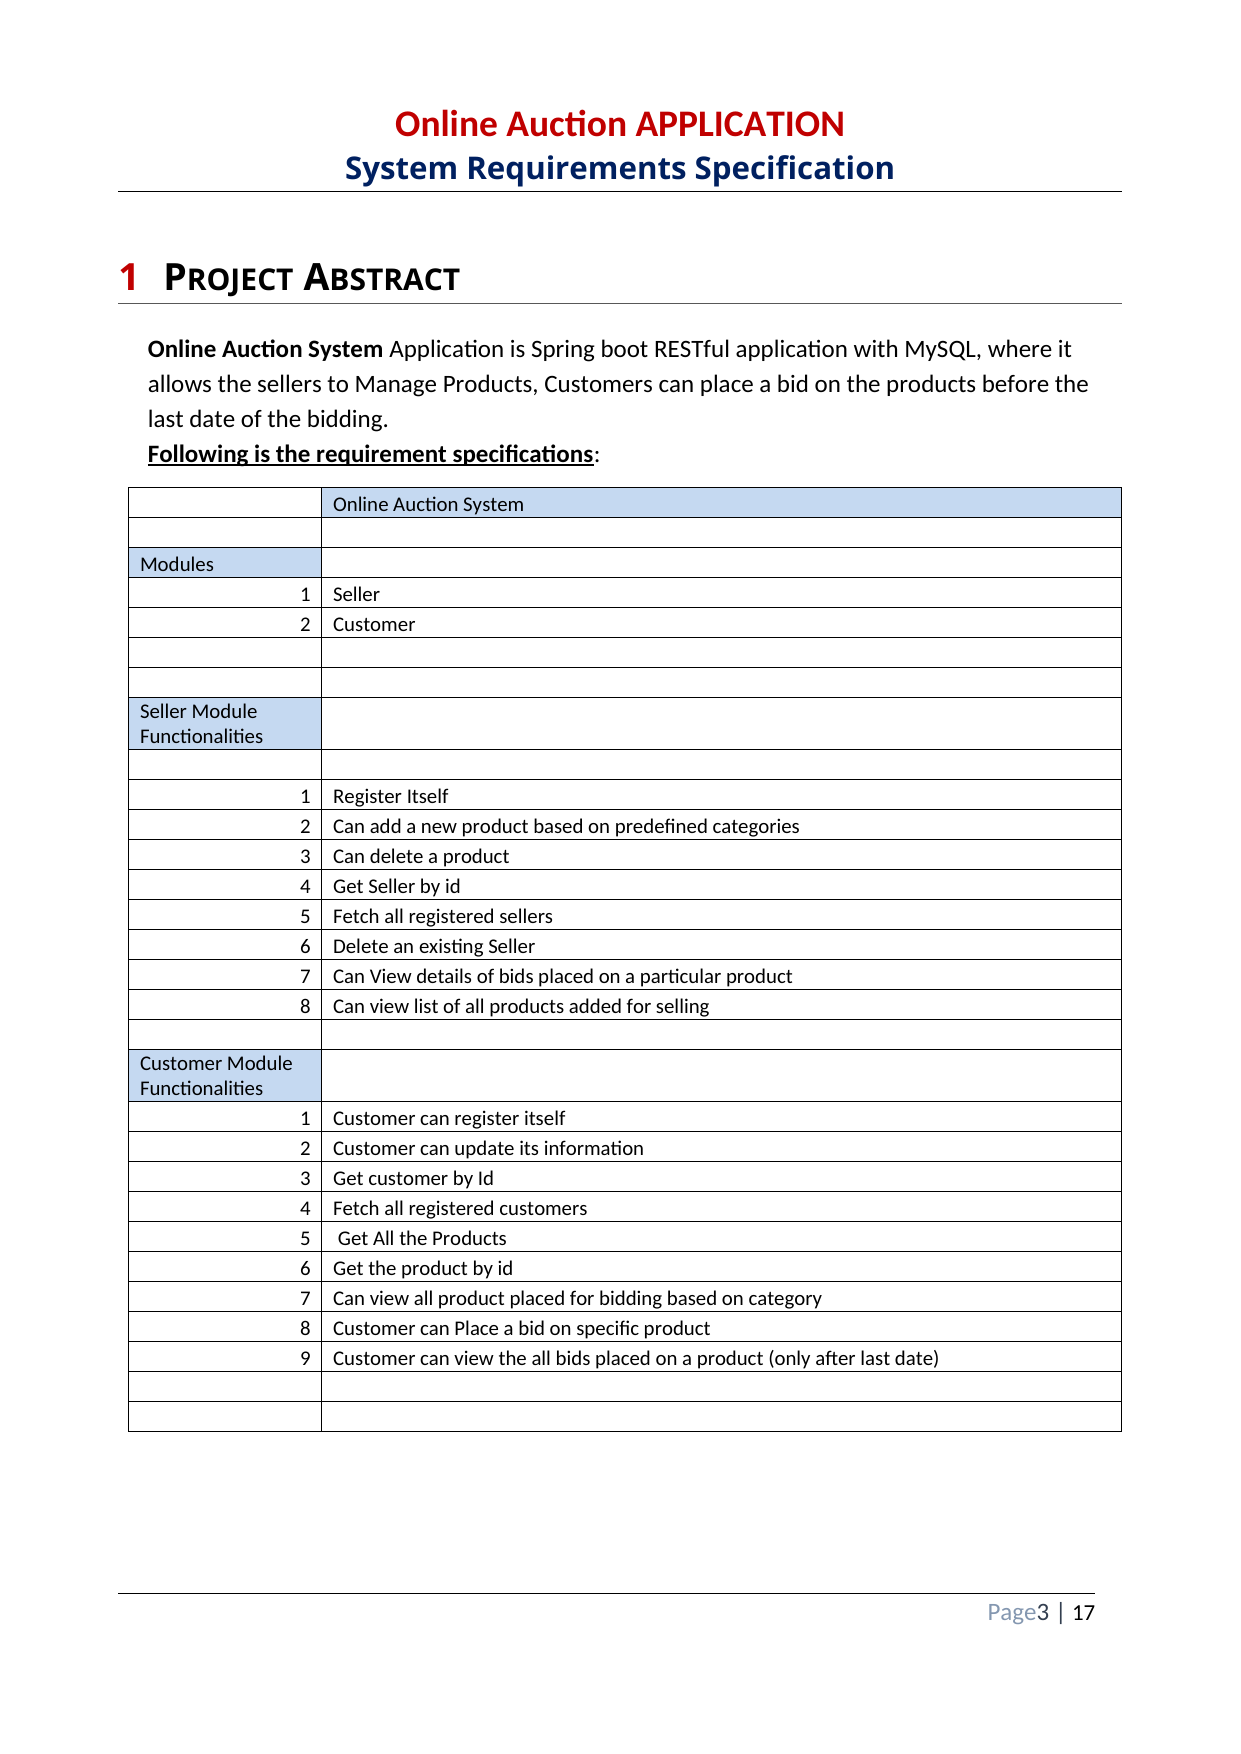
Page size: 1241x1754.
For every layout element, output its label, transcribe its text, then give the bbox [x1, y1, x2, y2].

table_cell 1 [129, 1102, 321, 1131]
table_cell 3 [129, 840, 321, 869]
table_cell [129, 518, 321, 547]
table_cell [129, 750, 321, 779]
table_cell 7 [129, 960, 321, 989]
table_header [129, 488, 321, 517]
text Online Auction System Application is Spring boot RESTful application with MySQL, where it allows the sellers to Manage Products, Customers can place a bid on the products before the last date of the bidding. [148, 333, 1122, 434]
table_cell 2 [129, 608, 321, 637]
subtitle Project Abstract [118, 250, 1122, 303]
table_cell [322, 638, 1121, 667]
table_cell Customer can update its information [322, 1132, 1121, 1161]
table_cell Can add a new product based on predefined categories [322, 810, 1121, 839]
table_cell 4 [129, 1192, 321, 1221]
table_cell Delete an existing Seller [322, 930, 1121, 959]
table_cell 6 [129, 1252, 321, 1281]
table_cell 1 [129, 578, 321, 607]
text System Requirements Specification [118, 146, 1122, 191]
table_cell [322, 1020, 1121, 1049]
table_cell Seller Module Functionalities [129, 698, 321, 749]
table_cell Customer can Place a bid on specific product [322, 1312, 1121, 1341]
table_cell Seller [322, 578, 1121, 607]
table_cell [129, 668, 321, 697]
table_cell Register Itself [322, 780, 1121, 809]
table_cell [322, 750, 1121, 779]
table_cell Fetch all registered sellers [322, 900, 1121, 929]
table_cell [322, 1050, 1121, 1101]
table_cell [322, 1402, 1121, 1431]
table_cell 3 [129, 1162, 321, 1191]
table_cell Modules [129, 548, 321, 577]
table_cell 4 [129, 870, 321, 899]
table_cell 5 [129, 1222, 321, 1251]
table_cell 6 [129, 930, 321, 959]
table_cell Customer [322, 608, 1121, 637]
table_cell 8 [129, 990, 321, 1019]
table_cell 2 [129, 810, 321, 839]
table_cell Can view all product placed for bidding based on category [322, 1282, 1121, 1311]
table_cell Can view list of all products added for selling [322, 990, 1121, 1019]
table_cell 9 [129, 1342, 321, 1371]
table_cell [322, 668, 1121, 697]
table_cell 2 [129, 1132, 321, 1161]
table_cell Can View details of bids placed on a particular product [322, 960, 1121, 989]
table_cell [129, 1372, 321, 1401]
table_cell Get All the Products [322, 1222, 1121, 1251]
table_cell [322, 1372, 1121, 1401]
table_cell 7 [129, 1282, 321, 1311]
table_cell Fetch all registered customers [322, 1192, 1121, 1221]
table_cell [129, 1020, 321, 1049]
table_cell Customer Module Functionalities [129, 1050, 321, 1101]
table_cell 1 [129, 780, 321, 809]
table_cell [322, 698, 1121, 749]
table_cell [129, 1402, 321, 1431]
table_cell [322, 518, 1121, 547]
text Following is the requirement specifications: [148, 438, 1122, 469]
table_cell 8 [129, 1312, 321, 1341]
table_cell Can delete a product [322, 840, 1121, 869]
text Online Auction APPLICATION [118, 100, 1122, 146]
table_cell [129, 638, 321, 667]
table_cell Get customer by Id [322, 1162, 1121, 1191]
table_cell Get the product by id [322, 1252, 1121, 1281]
table_cell 5 [129, 900, 321, 929]
table_cell Get Seller by id [322, 870, 1121, 899]
table_cell Customer can register itself [322, 1102, 1121, 1131]
table_header Online Auction System [322, 488, 1121, 517]
table_cell [322, 548, 1121, 577]
table_cell Customer can view the all bids placed on a product (only after last date) [322, 1342, 1121, 1371]
